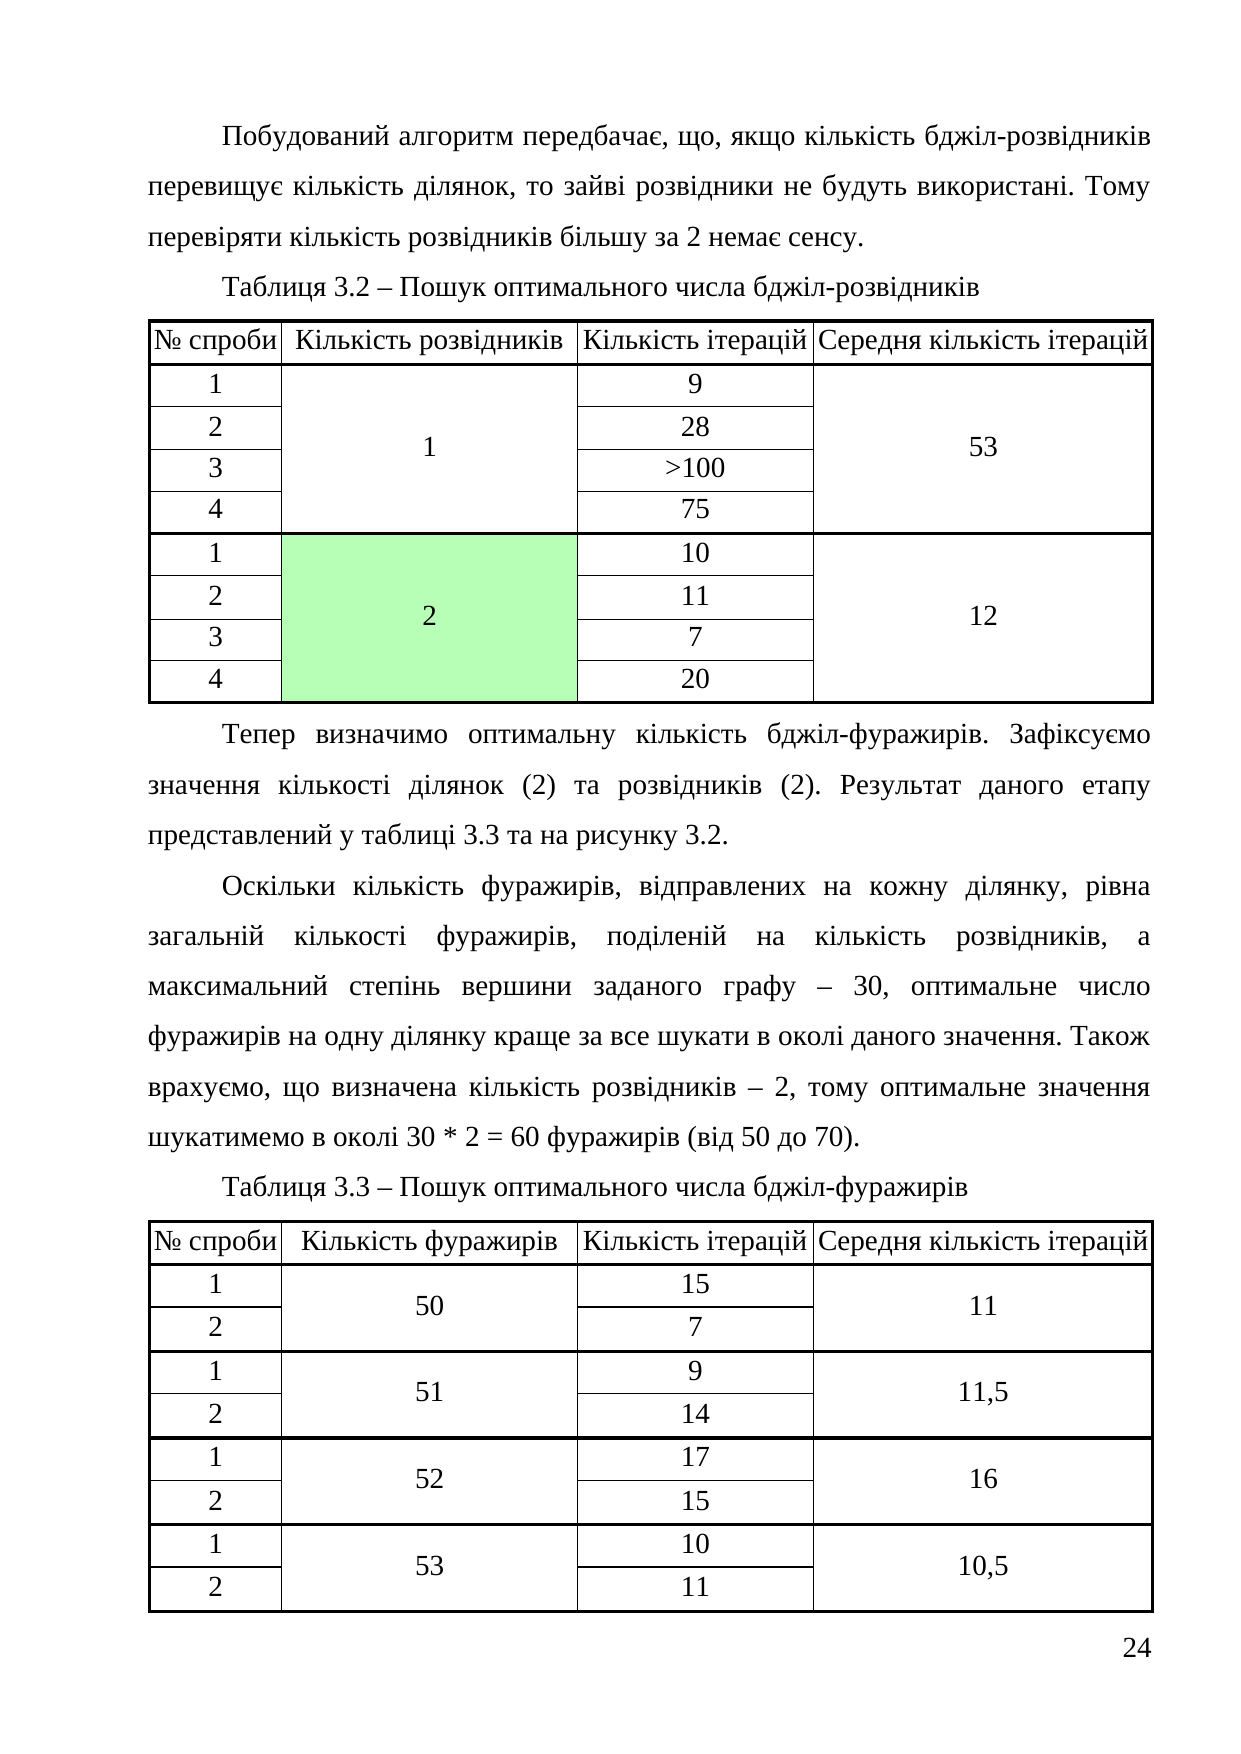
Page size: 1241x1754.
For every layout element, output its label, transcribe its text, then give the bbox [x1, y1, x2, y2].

table_header Кількість фуражирів [282, 1223, 577, 1263]
table_header Кількість ітерацій [578, 1223, 813, 1263]
text Побудований алгоритм передбачає, що, якщо кількість бджіл-розвідників перевищує кількість ділянок, то зайві розвідники не будуть використані. Тому перевіряти кількість розвідників більшу за 2 немає сенсу. [148, 118, 1152, 252]
table_header Кількість розвідників [282, 323, 577, 363]
table_cell 4 [151, 661, 281, 701]
table_cell 1 [151, 1266, 281, 1306]
table_cell 3 [151, 620, 281, 660]
table_cell 11 [578, 576, 813, 618]
table_cell 14 [578, 1394, 813, 1436]
table_cell 52 [282, 1440, 577, 1523]
table_cell 1 [282, 366, 577, 532]
table_cell 2 [151, 1308, 281, 1350]
table_header Кількість ітерацій [578, 323, 813, 363]
table_cell 10 [578, 535, 813, 575]
table_cell 11,5 [814, 1353, 1151, 1436]
table_cell 2 [151, 1568, 281, 1610]
table_cell 1 [151, 1526, 281, 1566]
table_cell 3 [151, 450, 281, 491]
table_cell 9 [578, 366, 813, 406]
text Таблиця 3.2 – Пошук оптимального числа бджіл-розвідників [148, 269, 1152, 303]
table_cell 1 [151, 366, 281, 406]
table_cell >100 [578, 450, 813, 491]
table_cell 10 [578, 1526, 813, 1566]
table_header № спроби [151, 323, 281, 363]
table_cell 2 [151, 576, 281, 618]
table_cell 20 [578, 661, 813, 701]
table_cell 15 [578, 1266, 813, 1306]
table_header Середня кількість ітерацій [814, 323, 1151, 363]
table_cell 1 [151, 1353, 281, 1393]
table_cell 2 [151, 407, 281, 449]
table_cell 28 [578, 407, 813, 449]
table_cell 53 [814, 366, 1151, 532]
table_cell 7 [578, 620, 813, 660]
table_header Середня кількість ітерацій [814, 1223, 1151, 1263]
table_cell 1 [151, 535, 281, 575]
table_cell 50 [282, 1266, 577, 1350]
table_cell 4 [151, 492, 281, 532]
text Оскільки кількість фуражирів, відправлених на кожну ділянку, рівна загальній кількості фуражирів, поділеній на кількість розвідників, а максимальний степінь вершини заданого графу – 30, оптимальне число фуражирів на одну ділянку краще за все шукати в околі даного значення. Також врахуємо, що визначена кількість розвідників – 2, тому оптимальне значення шукатимемо в околі 30 * 2 = 60 фуражирів (від 50 до 70). [148, 868, 1152, 1153]
table_cell 16 [814, 1440, 1151, 1523]
table_cell 2 [151, 1481, 281, 1523]
table_cell 1 [151, 1440, 281, 1480]
table_cell 10,5 [814, 1526, 1151, 1610]
table_cell 12 [814, 535, 1151, 701]
text Тепер визначимо оптимальну кількість бджіл-фуражирів. Зафіксуємо значення кількості ділянок (2) та розвідників (2). Результат даного етапу представлений у таблиці 3.3 та на рисунку 3.2. [148, 717, 1152, 851]
table_cell 7 [578, 1308, 813, 1350]
table_cell 2 [282, 535, 577, 701]
text Таблиця 3.3 – Пошук оптимального числа бджіл-фуражирів [148, 1169, 1152, 1203]
table_cell 75 [578, 492, 813, 532]
table_cell 11 [814, 1266, 1151, 1350]
table_header № спроби [151, 1223, 281, 1263]
table_cell 17 [578, 1440, 813, 1480]
table_cell 53 [282, 1526, 577, 1610]
table_cell 2 [151, 1394, 281, 1436]
table_cell 11 [578, 1568, 813, 1610]
table_cell 15 [578, 1481, 813, 1523]
table_cell 51 [282, 1353, 577, 1436]
table_cell 9 [578, 1353, 813, 1393]
